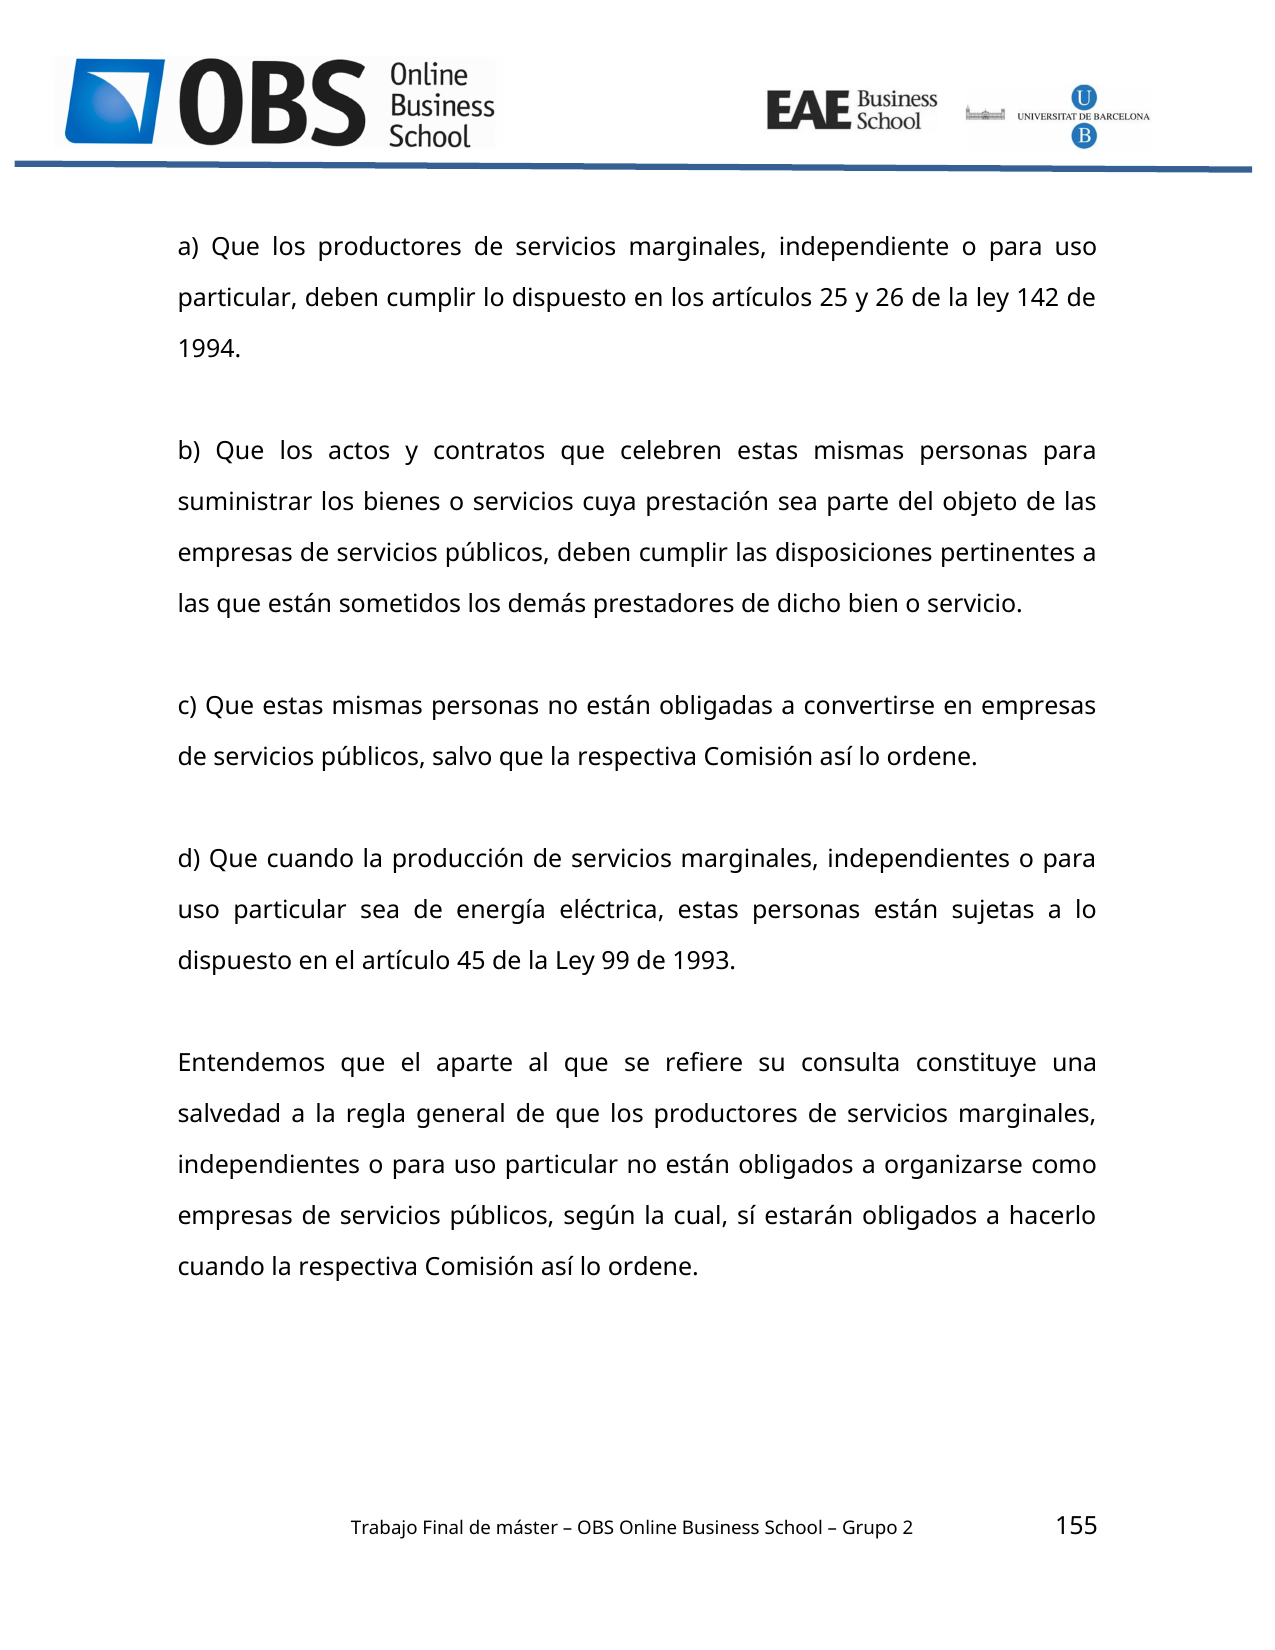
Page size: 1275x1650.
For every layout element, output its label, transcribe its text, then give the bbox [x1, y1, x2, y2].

picture [964, 83, 1153, 151]
text Entendemos que el aparte al que se refiere su consulta constituye una salvedad a la regla general de que los productores de servicios marginales, independientes o para uso particular no están obligados a organizarse como empresas de servicios públicos, según la cual, sí estarán obligados a hacerlo cuando la respectiva Comisión así lo ordene. [177, 994, 1098, 1283]
text b) Que los actos y contratos que celebren estas mismas personas para suministrar los bienes o servicios cuya prestación sea parte del objeto de las empresas de servicios públicos, deben cumplir las disposiciones pertinentes a las que están sometidos los demás prestadores de dicho bien o servicio. [177, 432, 1098, 619]
picture [764, 87, 938, 133]
picture [52, 56, 503, 149]
text d) Que cuando la producción de servicios marginales, independientes o para uso particular sea de energía eléctrica, estas personas están sujetas a lo dispuesto en el artículo 45 de la Ley 99 de 1993. [177, 841, 1098, 977]
text c) Que estas mismas personas no están obligadas a convertirse en empresas de servicios públicos, salvo que la respectiva Comisión así lo ordene. [177, 688, 1098, 773]
text a) Que los productores de servicios marginales, independiente o para uso particular, deben cumplir lo dispuesto en los artículos 25 y 26 de la ley 142 de 1994. [177, 228, 1098, 364]
